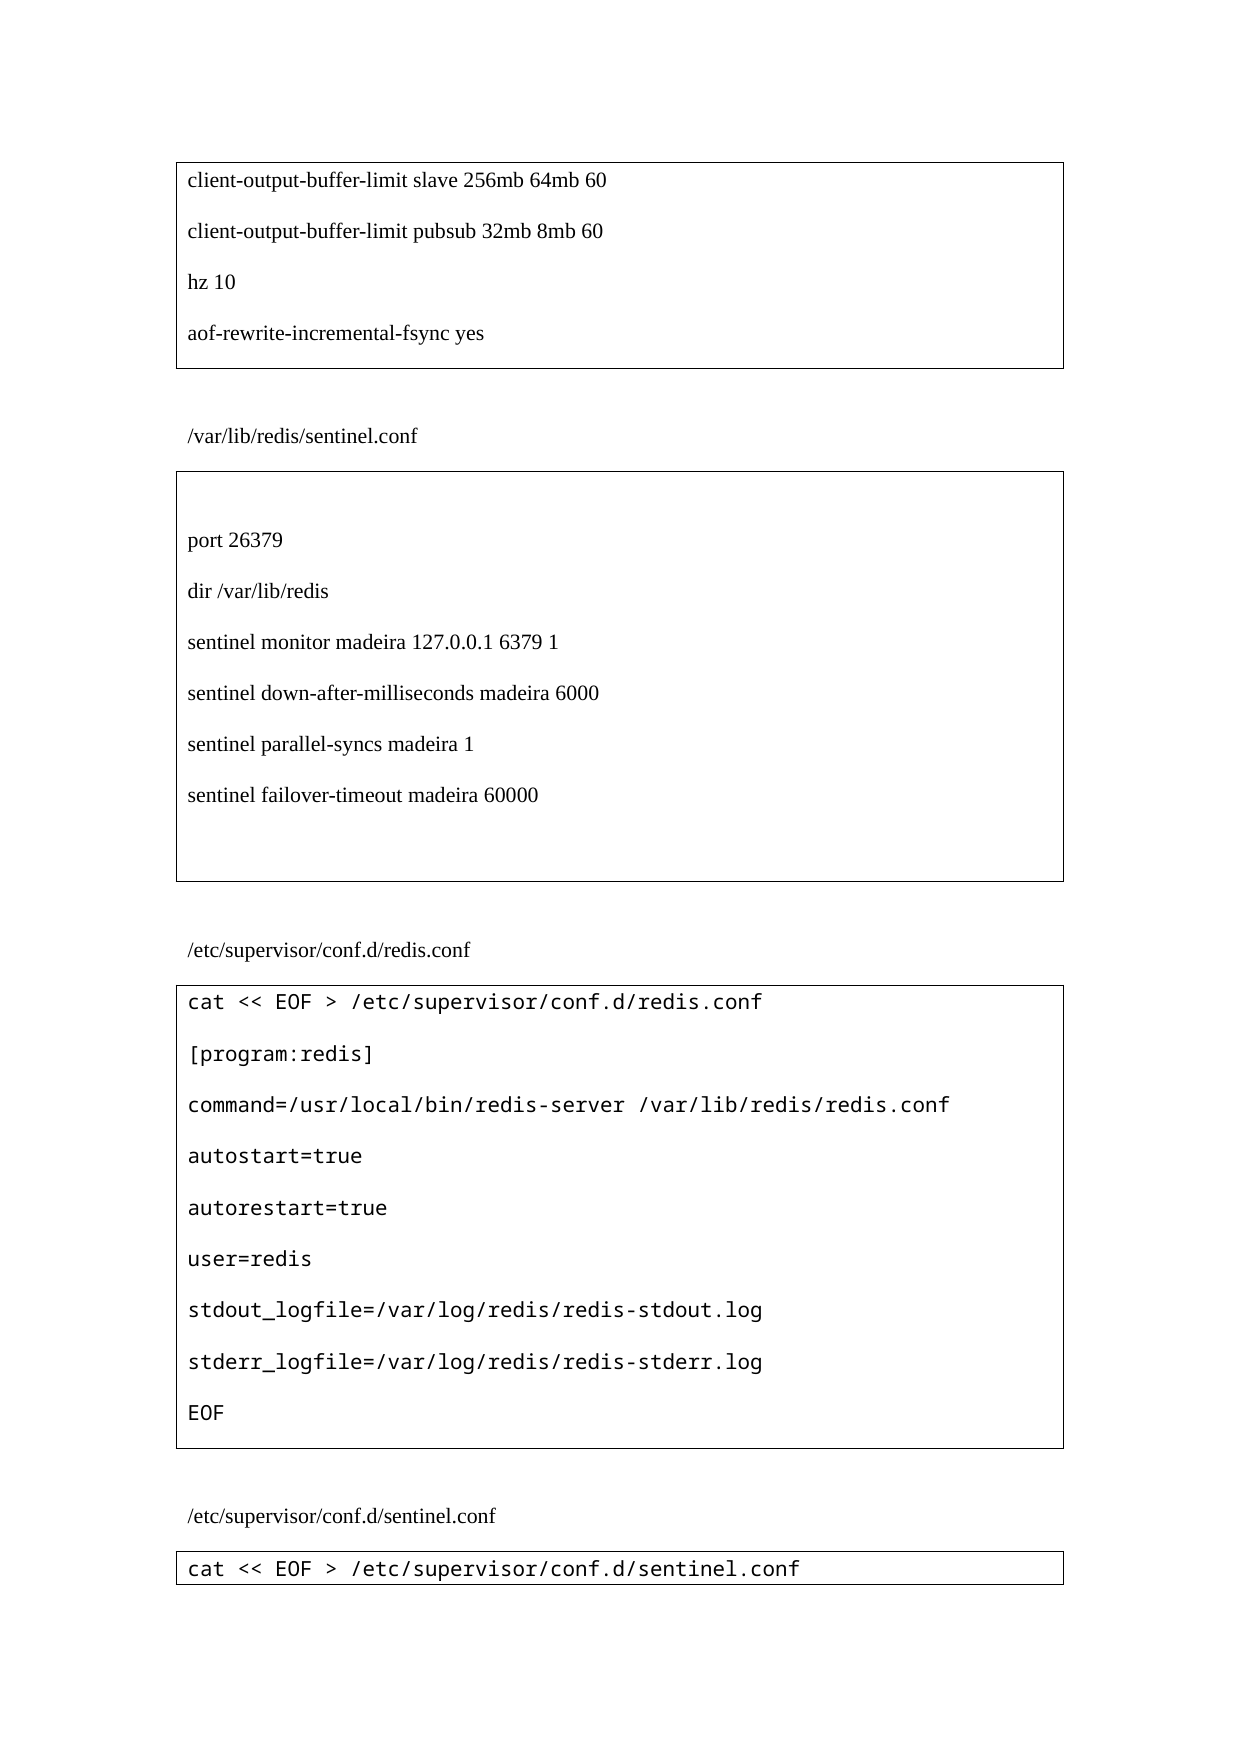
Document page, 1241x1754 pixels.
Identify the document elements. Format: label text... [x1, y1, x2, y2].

table_header cat << EOF > /etc/supervisor/conf.d/redis.conf [program:redis] command=/usr/local/bin/redis-server /var/lib/redis/redis.conf autostart=true autorestart=true user=redis stdout_logfile=/var/log/redis/redis-stdout.log stderr_logfile=/var/log/redis/redis-stderr.log EOF [177, 986, 1063, 1447]
text /etc/supervisor/conf.d/redis.conf [187, 933, 1053, 966]
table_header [177, 163, 1063, 368]
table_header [177, 1552, 1063, 1584]
text /var/lib/redis/sentinel.conf [187, 420, 1053, 452]
table_header port 26379 dir /var/lib/redis sentinel monitor madeira 127.0.0.1 6379 1 sentinel down-after-milliseconds madeira 6000 sentinel parallel-syncs madeira 1 sentinel failover-timeout madeira 60000 [177, 472, 1063, 881]
text /etc/supervisor/conf.d/sentinel.conf [187, 1500, 1053, 1532]
